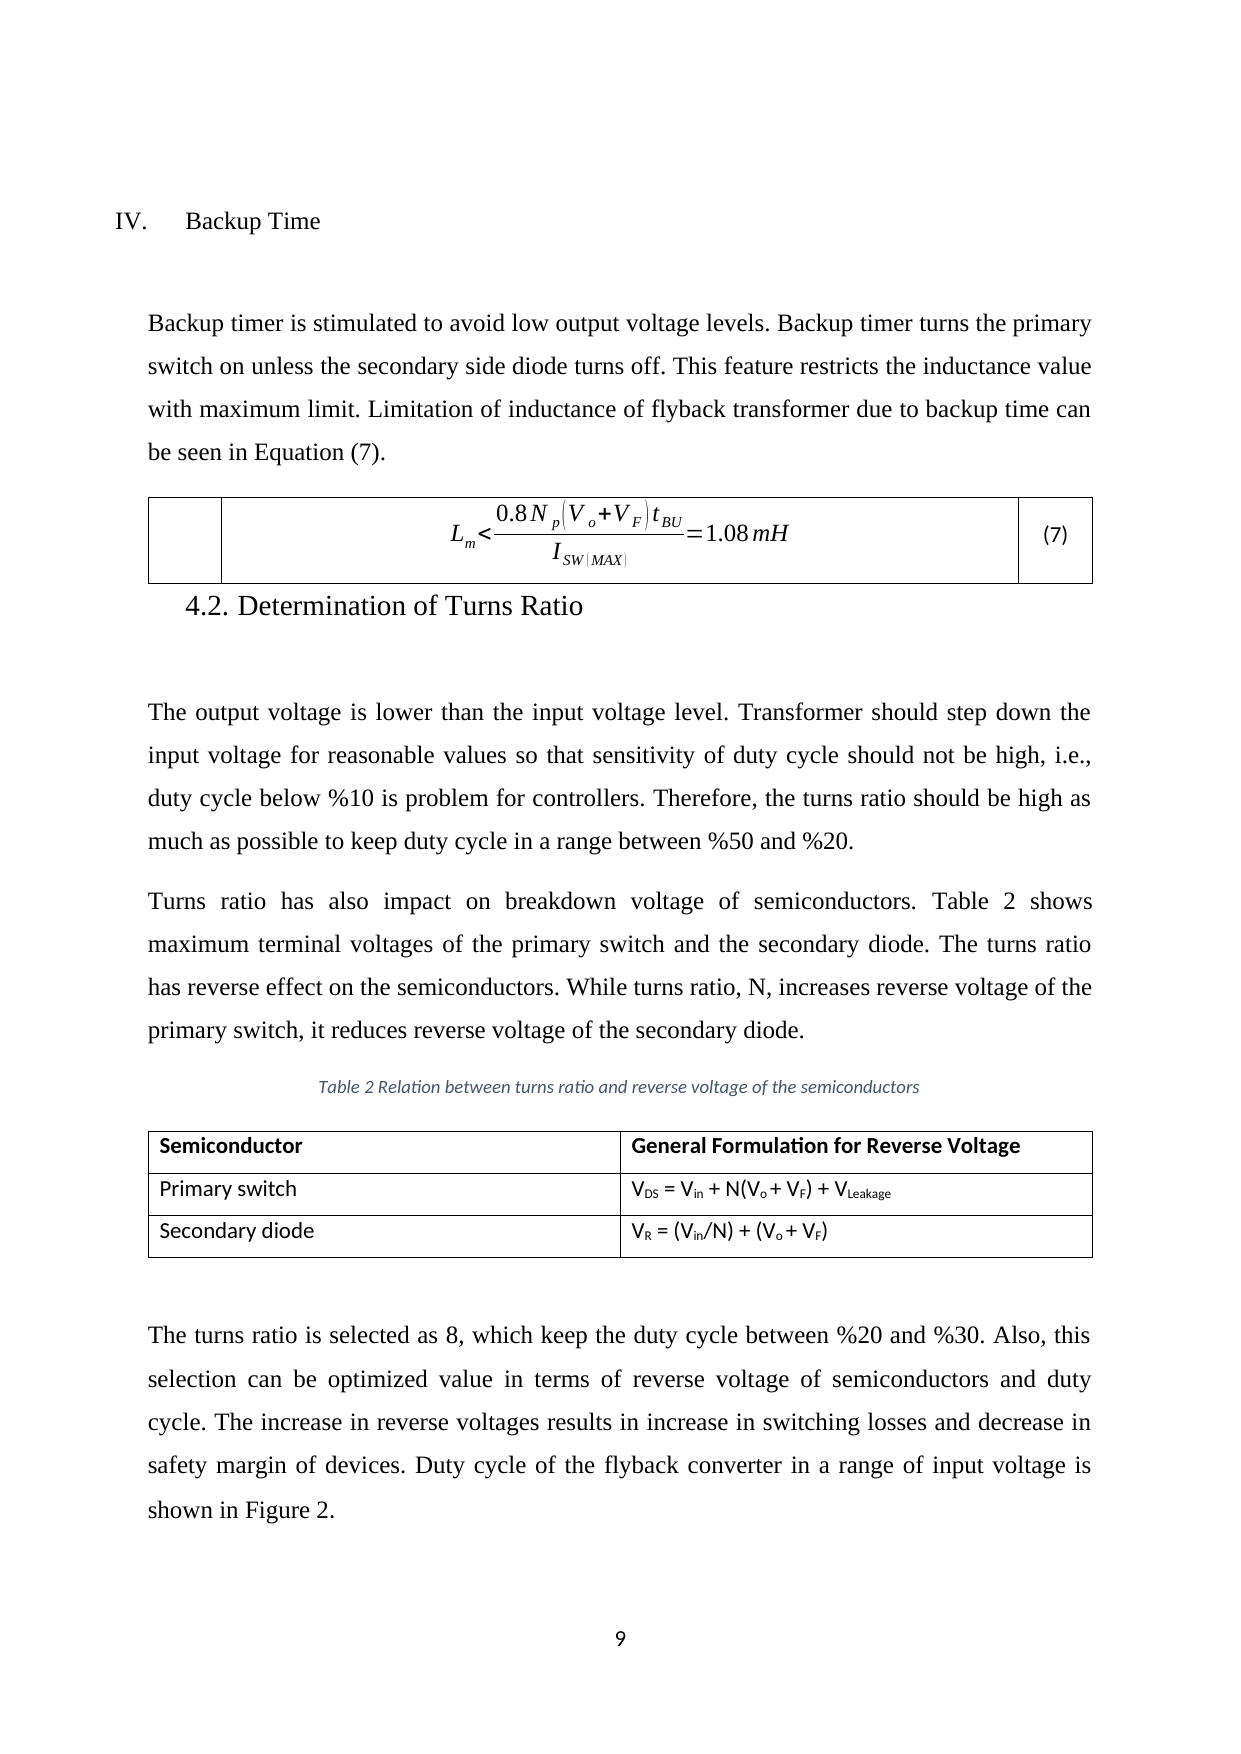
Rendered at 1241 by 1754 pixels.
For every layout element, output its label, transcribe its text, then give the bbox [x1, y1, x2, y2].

subtitle Backup Time [148, 206, 1093, 235]
table_header Semiconductor [149, 1132, 620, 1173]
table_header General Formulation for Reverse Voltage [621, 1132, 1092, 1173]
table_header [149, 498, 221, 583]
text Table 2 Relation between turns ratio and reverse voltage of the semiconductors [148, 1075, 1093, 1098]
subtitle Determination of Turns Ratio [185, 588, 1093, 622]
table_cell VDS = Vin + N(Vo + VF) + VLeakage [621, 1174, 1092, 1215]
table_header (7) [1019, 498, 1092, 583]
table_cell Primary switch [149, 1174, 620, 1215]
text The turns ratio is selected as 8, which keep the duty cycle between %20 and %30. Also, this selection can be optimized value in terms of reverse voltage of semiconductors and duty cycle. The increase in reverse voltages results in increase in switching losses and decrease in safety margin of devices. Duty cycle of the flyback converter in a range of input voltage is shown in Figure 2. [148, 1321, 1093, 1524]
text The output voltage is lower than the input voltage level. Transformer should step down the input voltage for reasonable values so that sensitivity of duty cycle should not be high, i.e., duty cycle below %10 is problem for controllers. Therefore, the turns ratio should be high as much as possible to keep duty cycle in a range between %50 and %20. [148, 697, 1093, 855]
table_cell Secondary diode [149, 1216, 620, 1257]
text Turns ratio has also impact on breakdown voltage of semiconductors. Table 2 shows maximum terminal voltages of the primary switch and the secondary diode. The turns ratio has reverse effect on the semiconductors. While turns ratio, N, increases reverse voltage of the primary switch, it reduces reverse voltage of the secondary diode. [148, 886, 1093, 1044]
text Backup timer is stimulated to avoid low output voltage levels. Backup timer turns the primary switch on unless the secondary side diode turns off. This feature restricts the inductance value with maximum limit. Limitation of inductance of flyback transformer due to backup time can be seen in Equation (7). [148, 308, 1093, 466]
table_header [222, 498, 1018, 583]
table_cell VR = (Vin/N) + (Vo + VF) [621, 1216, 1092, 1257]
